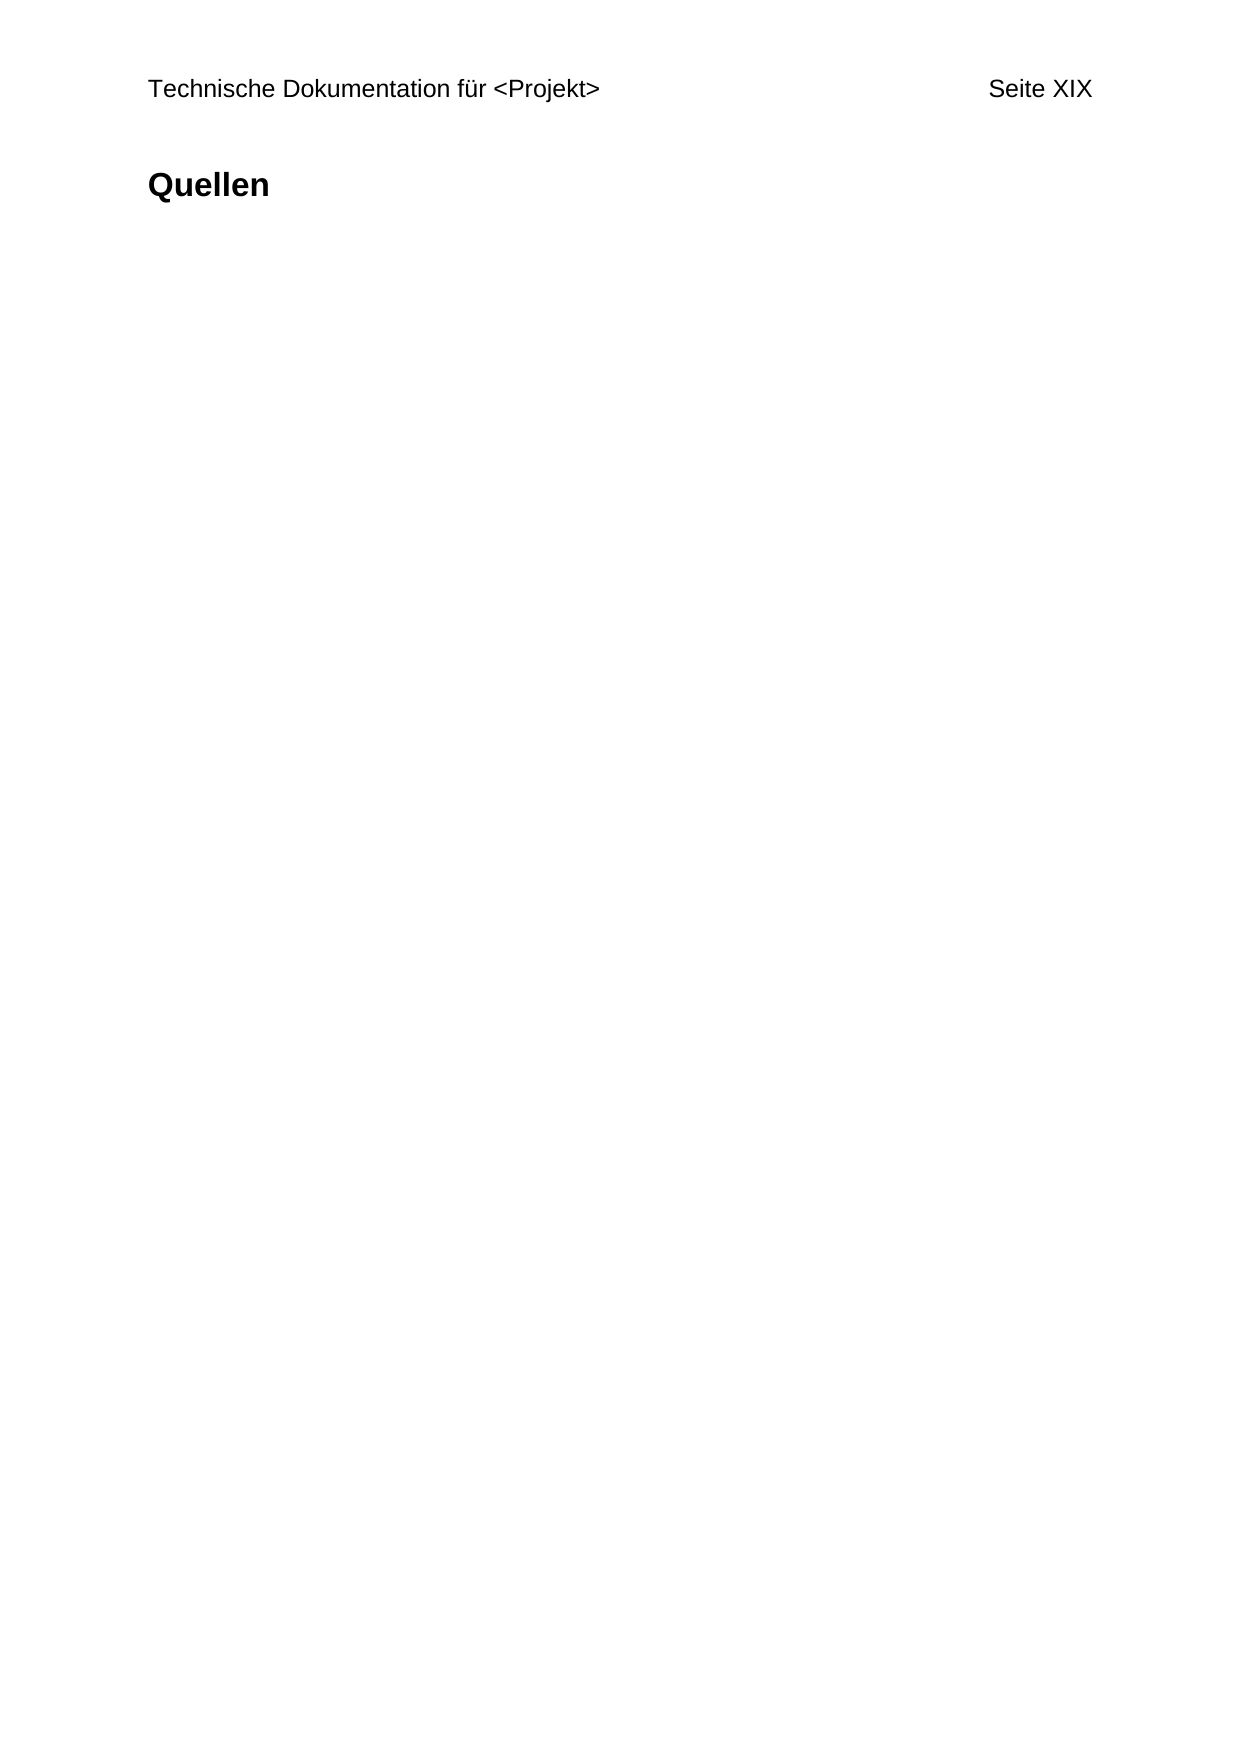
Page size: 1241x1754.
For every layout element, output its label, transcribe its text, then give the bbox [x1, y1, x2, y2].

text Quellen [148, 165, 1093, 203]
